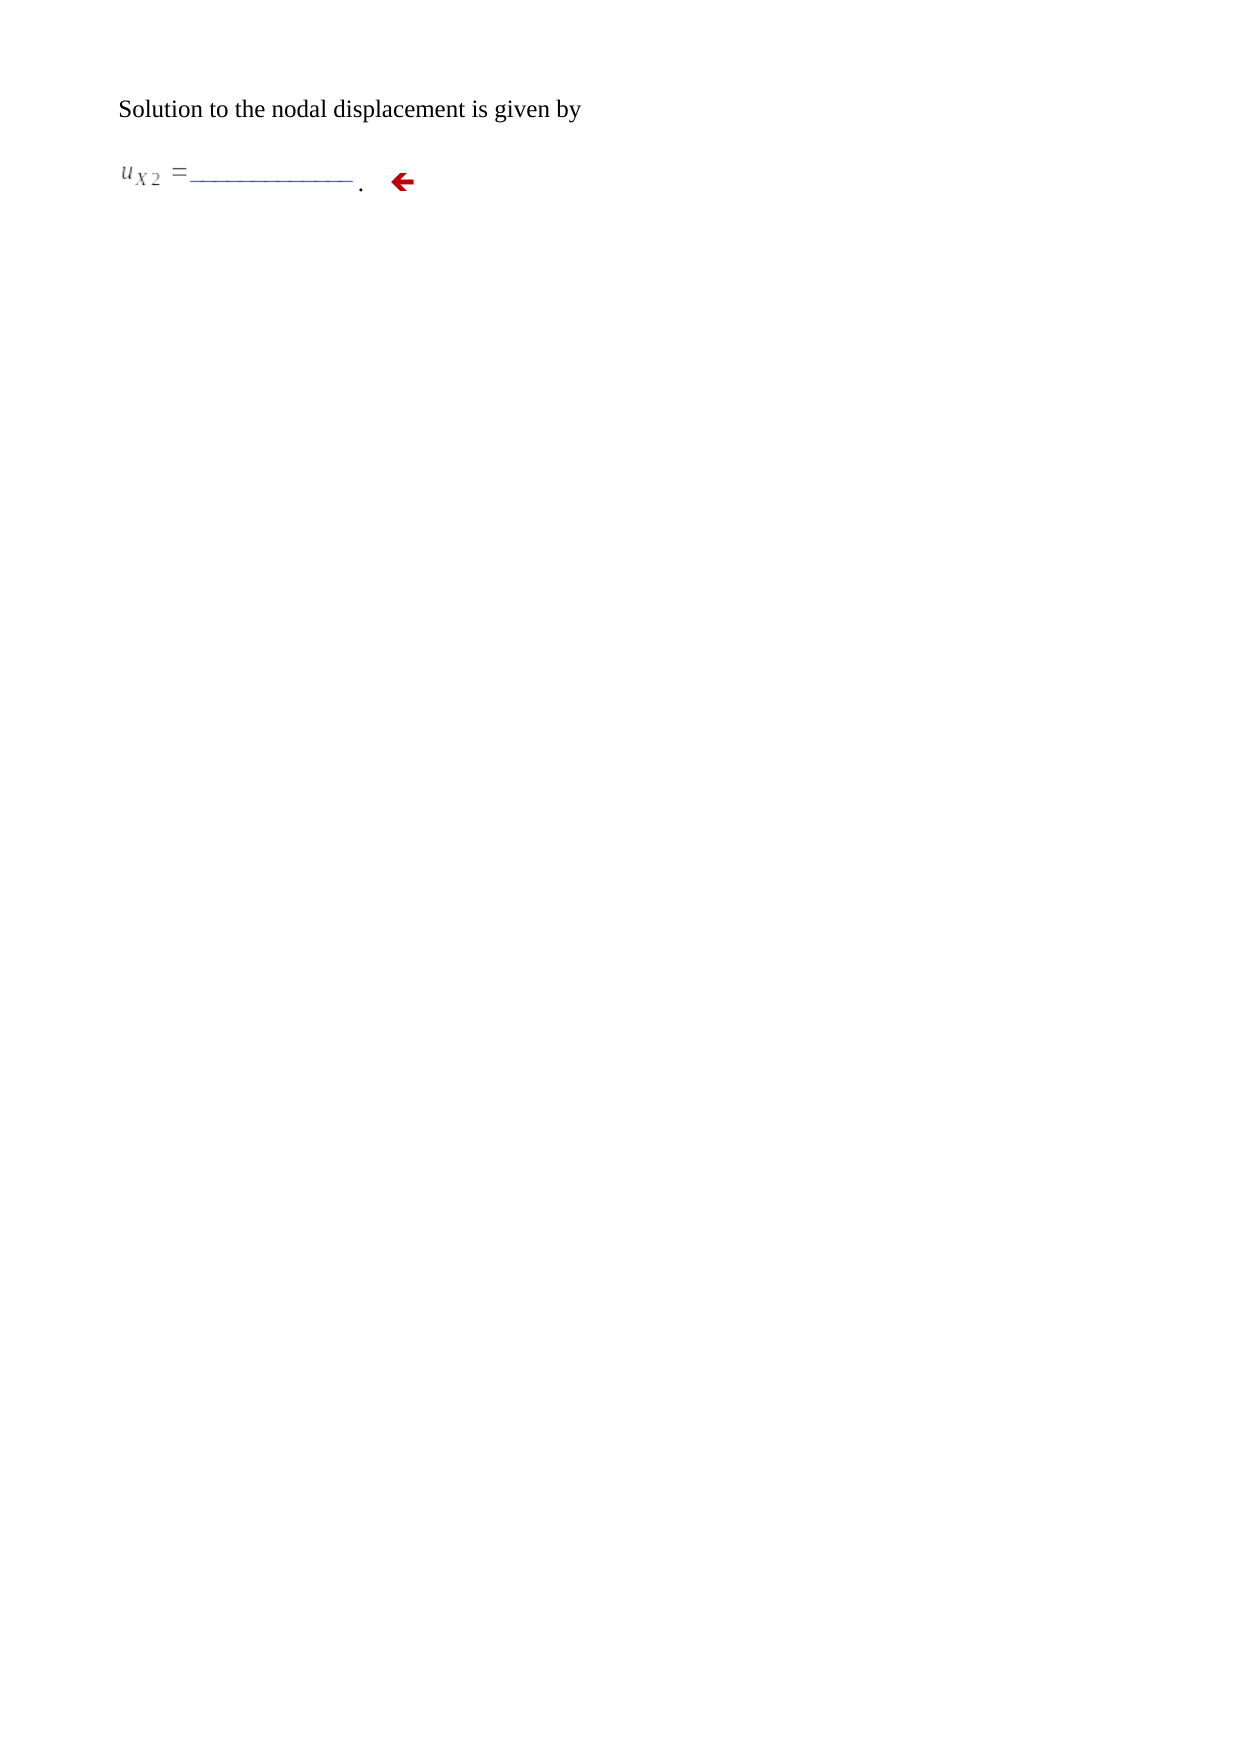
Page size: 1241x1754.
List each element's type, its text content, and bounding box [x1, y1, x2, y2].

text Solution to the nodal displacement is given by [118, 88, 1122, 125]
text . [118, 154, 1122, 197]
